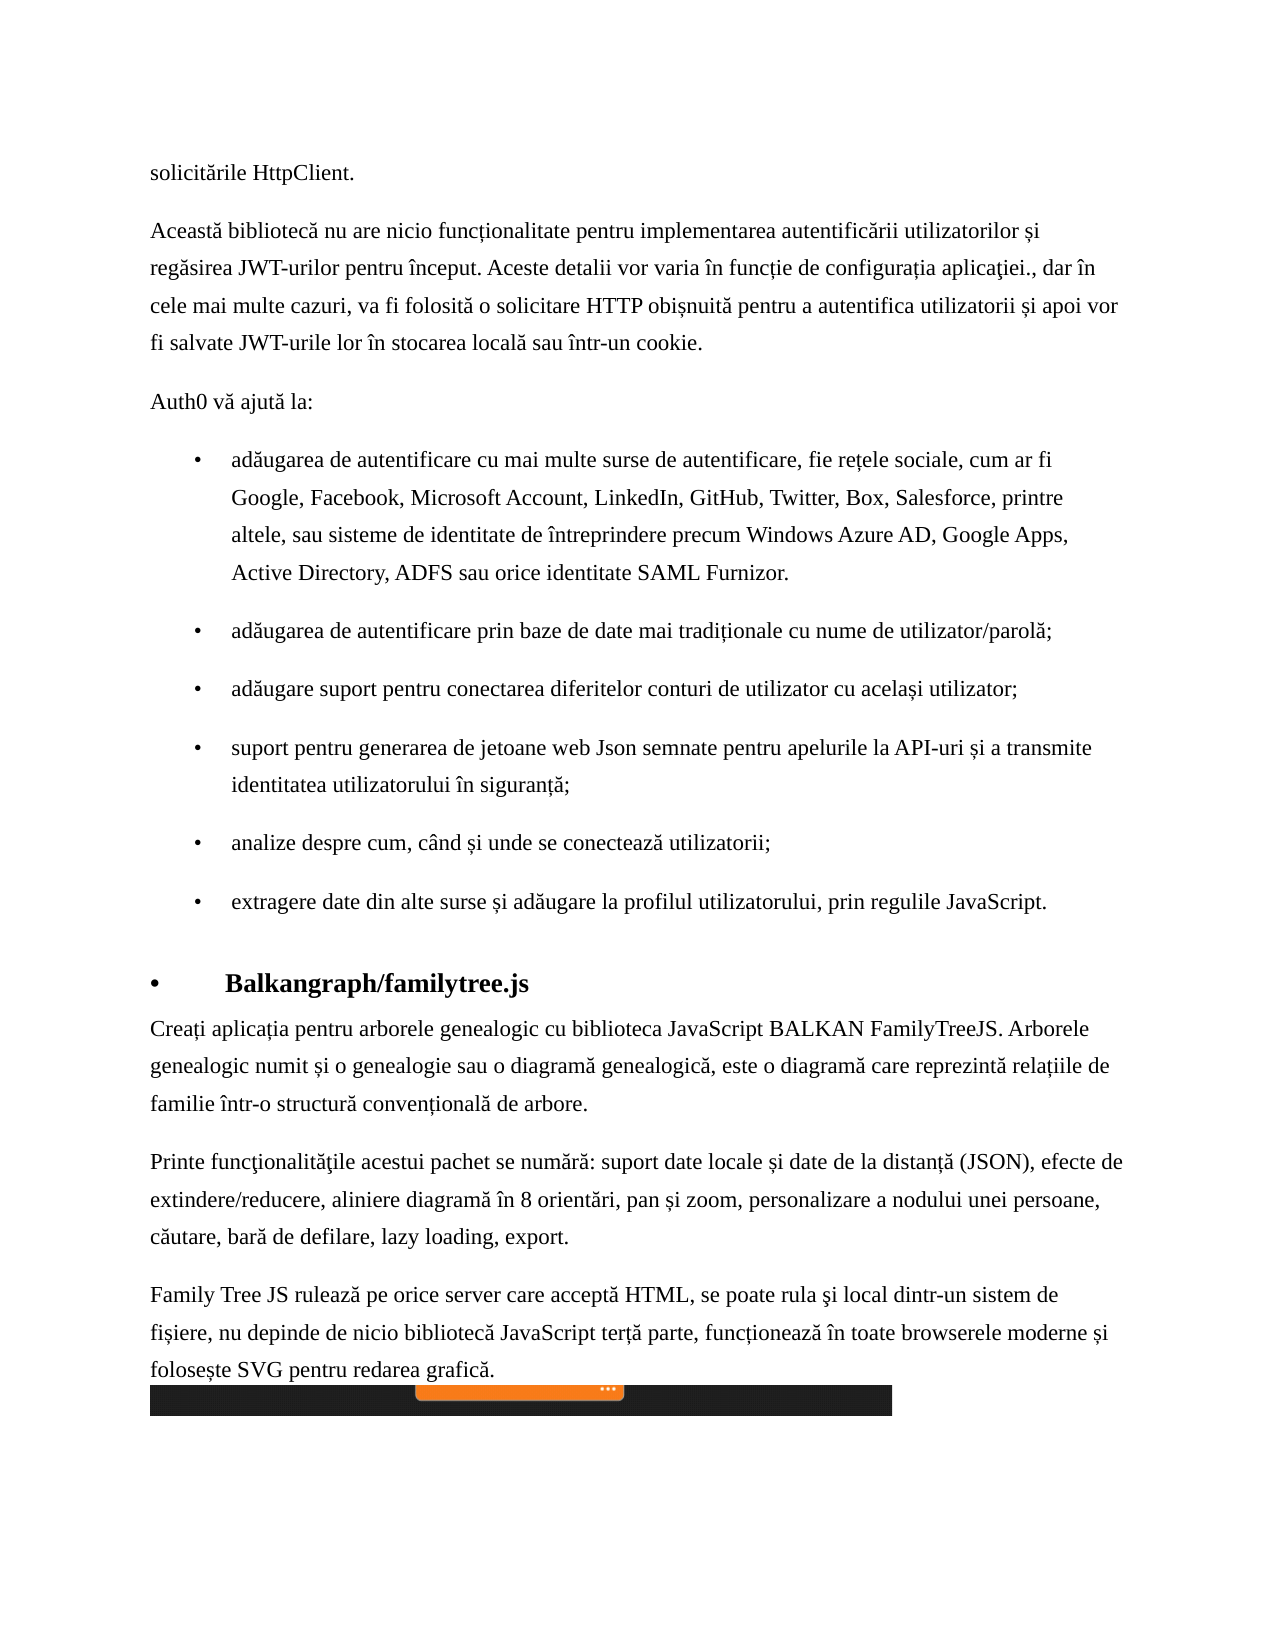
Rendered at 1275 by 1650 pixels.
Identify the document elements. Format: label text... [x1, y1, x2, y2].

list adăugarea de autentificare prin baze de date mai tradiționale cu nume de utilizator/parolă; [194, 608, 1125, 646]
list suport pentru generarea de jetoane web Json semnate pentru apelurile la API-uri și a transmite identitatea utilizatorului în siguranță; [194, 725, 1125, 800]
text Această bibliotecă nu are nicio funcționalitate pentru implementarea autentificării utilizatorilor și regăsirea JWT-urilor pentru început. Aceste detalii vor varia în funcție de configurația aplicaţiei., dar în cele mai multe cazuri, va fi folosită o solicitare HTTP obișnuită pentru a autentifica utilizatorii și apoi vor fi salvate JWT-urile lor în stocarea locală sau într-un cookie. [150, 208, 1125, 358]
list Balkangraph/familytree.js [150, 962, 1125, 1000]
list extragere date din alte surse și adăugare la profilul utilizatorului, prin regulile JavaScript. [194, 879, 1125, 917]
text Creați aplicația pentru arborele genealogic cu biblioteca JavaScript BALKAN FamilyTreeJS. Arborele genealogic numit și o genealogie sau o diagramă genealogică, este o diagramă care reprezintă relațiile de familie într-o structură convențională de arbore. [150, 1006, 1125, 1119]
text Auth0 vă ajută la: [150, 379, 1125, 417]
list adăugarea de autentificare cu mai multe surse de autentificare, fie rețele sociale, cum ar fi Google, Facebook, Microsoft Account, LinkedIn, GitHub, Twitter, Box, Salesforce, printre altele, sau sisteme de identitate de întreprindere precum Windows Azure AD, Google Apps, Active Directory, ADFS sau orice identitate SAML Furnizor. [194, 437, 1125, 587]
list analize despre cum, când și unde se conectează utilizatorii; [194, 821, 1125, 858]
text Biblioteca auth0/angular-jwt oferă un HttpInterceptor care atașează automat un token web JSON la solicitările HttpClient. [150, 150, 1125, 187]
list adăugare suport pentru conectarea diferitelor conturi de utilizator cu același utilizator; [194, 667, 1125, 704]
